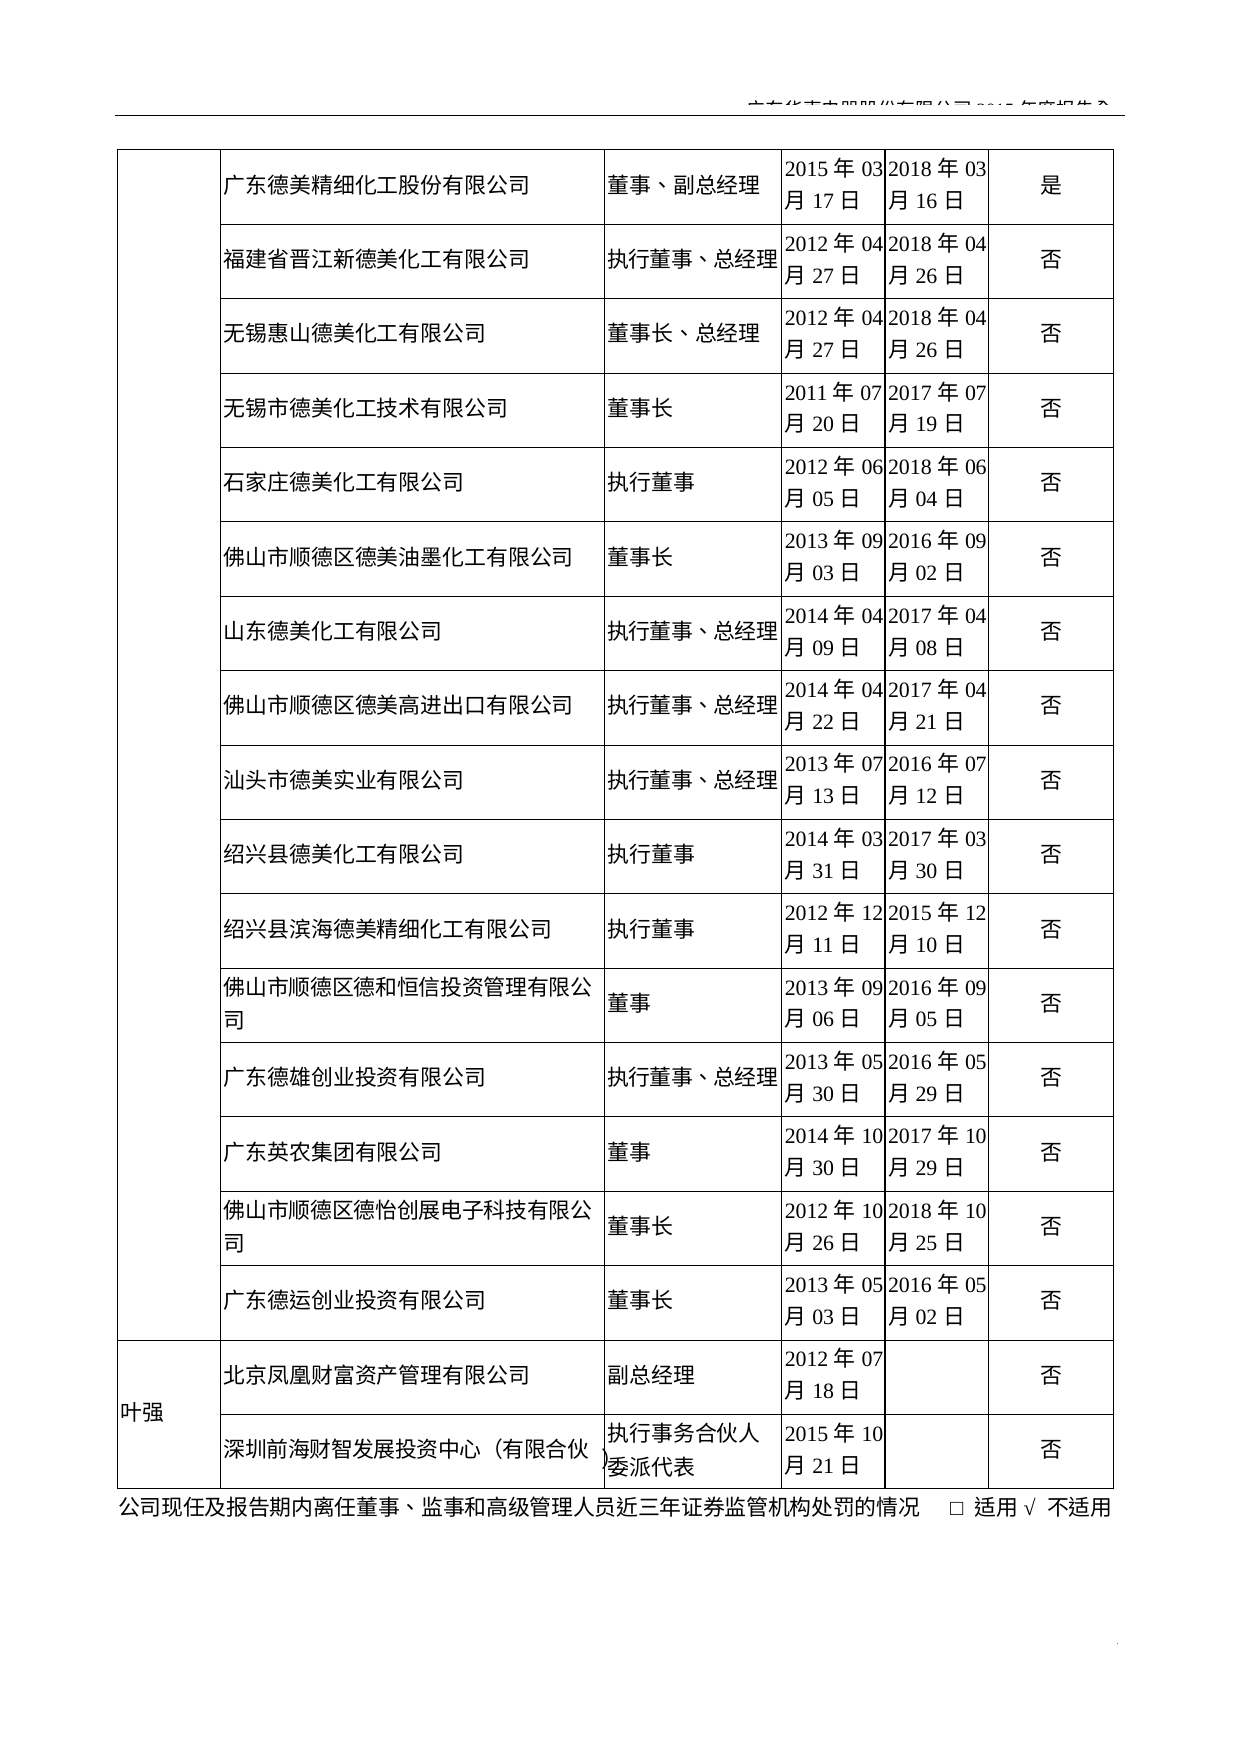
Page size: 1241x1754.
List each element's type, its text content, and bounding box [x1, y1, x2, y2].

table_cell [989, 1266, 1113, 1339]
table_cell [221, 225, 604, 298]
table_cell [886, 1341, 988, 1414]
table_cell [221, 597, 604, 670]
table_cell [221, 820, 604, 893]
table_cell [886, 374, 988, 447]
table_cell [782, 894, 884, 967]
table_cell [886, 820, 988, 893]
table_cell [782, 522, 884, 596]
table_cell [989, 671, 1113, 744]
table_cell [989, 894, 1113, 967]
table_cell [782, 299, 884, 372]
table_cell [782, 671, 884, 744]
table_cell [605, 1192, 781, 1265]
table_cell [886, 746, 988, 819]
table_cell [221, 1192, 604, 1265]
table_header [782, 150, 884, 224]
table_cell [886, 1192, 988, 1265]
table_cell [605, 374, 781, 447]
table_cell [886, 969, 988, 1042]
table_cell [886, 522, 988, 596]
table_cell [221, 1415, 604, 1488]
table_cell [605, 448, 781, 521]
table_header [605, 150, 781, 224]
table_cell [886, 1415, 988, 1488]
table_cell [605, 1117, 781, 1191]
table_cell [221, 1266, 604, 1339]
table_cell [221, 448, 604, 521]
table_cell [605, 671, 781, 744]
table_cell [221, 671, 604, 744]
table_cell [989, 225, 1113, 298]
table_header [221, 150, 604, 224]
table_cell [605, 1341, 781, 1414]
text 公司现任及报告期内离任董事、监事和高级管理人员近三年证券监管机构处罚的情况 □ 适用 √ 不适用 [118, 1492, 1138, 1522]
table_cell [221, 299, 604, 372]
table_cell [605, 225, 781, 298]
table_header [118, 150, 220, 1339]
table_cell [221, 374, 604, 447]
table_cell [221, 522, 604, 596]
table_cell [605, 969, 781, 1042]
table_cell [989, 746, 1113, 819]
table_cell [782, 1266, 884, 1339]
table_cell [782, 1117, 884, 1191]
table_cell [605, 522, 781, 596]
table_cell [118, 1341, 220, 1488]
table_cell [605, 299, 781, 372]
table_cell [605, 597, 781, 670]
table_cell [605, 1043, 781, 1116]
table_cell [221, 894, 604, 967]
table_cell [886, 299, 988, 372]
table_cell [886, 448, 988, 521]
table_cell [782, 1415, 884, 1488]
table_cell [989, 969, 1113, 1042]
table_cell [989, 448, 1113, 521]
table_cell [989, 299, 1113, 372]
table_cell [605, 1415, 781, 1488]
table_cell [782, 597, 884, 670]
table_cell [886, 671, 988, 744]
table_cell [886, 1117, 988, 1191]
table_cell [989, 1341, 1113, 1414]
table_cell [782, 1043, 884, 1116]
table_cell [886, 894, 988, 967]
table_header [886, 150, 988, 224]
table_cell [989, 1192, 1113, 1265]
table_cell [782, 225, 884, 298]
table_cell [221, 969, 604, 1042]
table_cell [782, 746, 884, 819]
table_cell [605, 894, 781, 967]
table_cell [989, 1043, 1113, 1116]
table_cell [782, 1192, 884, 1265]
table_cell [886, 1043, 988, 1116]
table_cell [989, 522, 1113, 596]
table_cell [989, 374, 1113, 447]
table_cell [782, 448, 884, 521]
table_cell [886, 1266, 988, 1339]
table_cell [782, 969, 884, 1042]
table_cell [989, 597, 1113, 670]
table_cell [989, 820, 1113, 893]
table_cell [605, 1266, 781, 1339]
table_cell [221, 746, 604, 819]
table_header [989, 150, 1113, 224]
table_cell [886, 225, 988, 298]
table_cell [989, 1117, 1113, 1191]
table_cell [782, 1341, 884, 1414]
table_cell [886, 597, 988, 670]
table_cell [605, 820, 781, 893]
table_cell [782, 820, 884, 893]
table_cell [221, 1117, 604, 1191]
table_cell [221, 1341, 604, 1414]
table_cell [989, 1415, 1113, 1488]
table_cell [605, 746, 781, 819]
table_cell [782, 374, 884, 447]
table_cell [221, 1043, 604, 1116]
